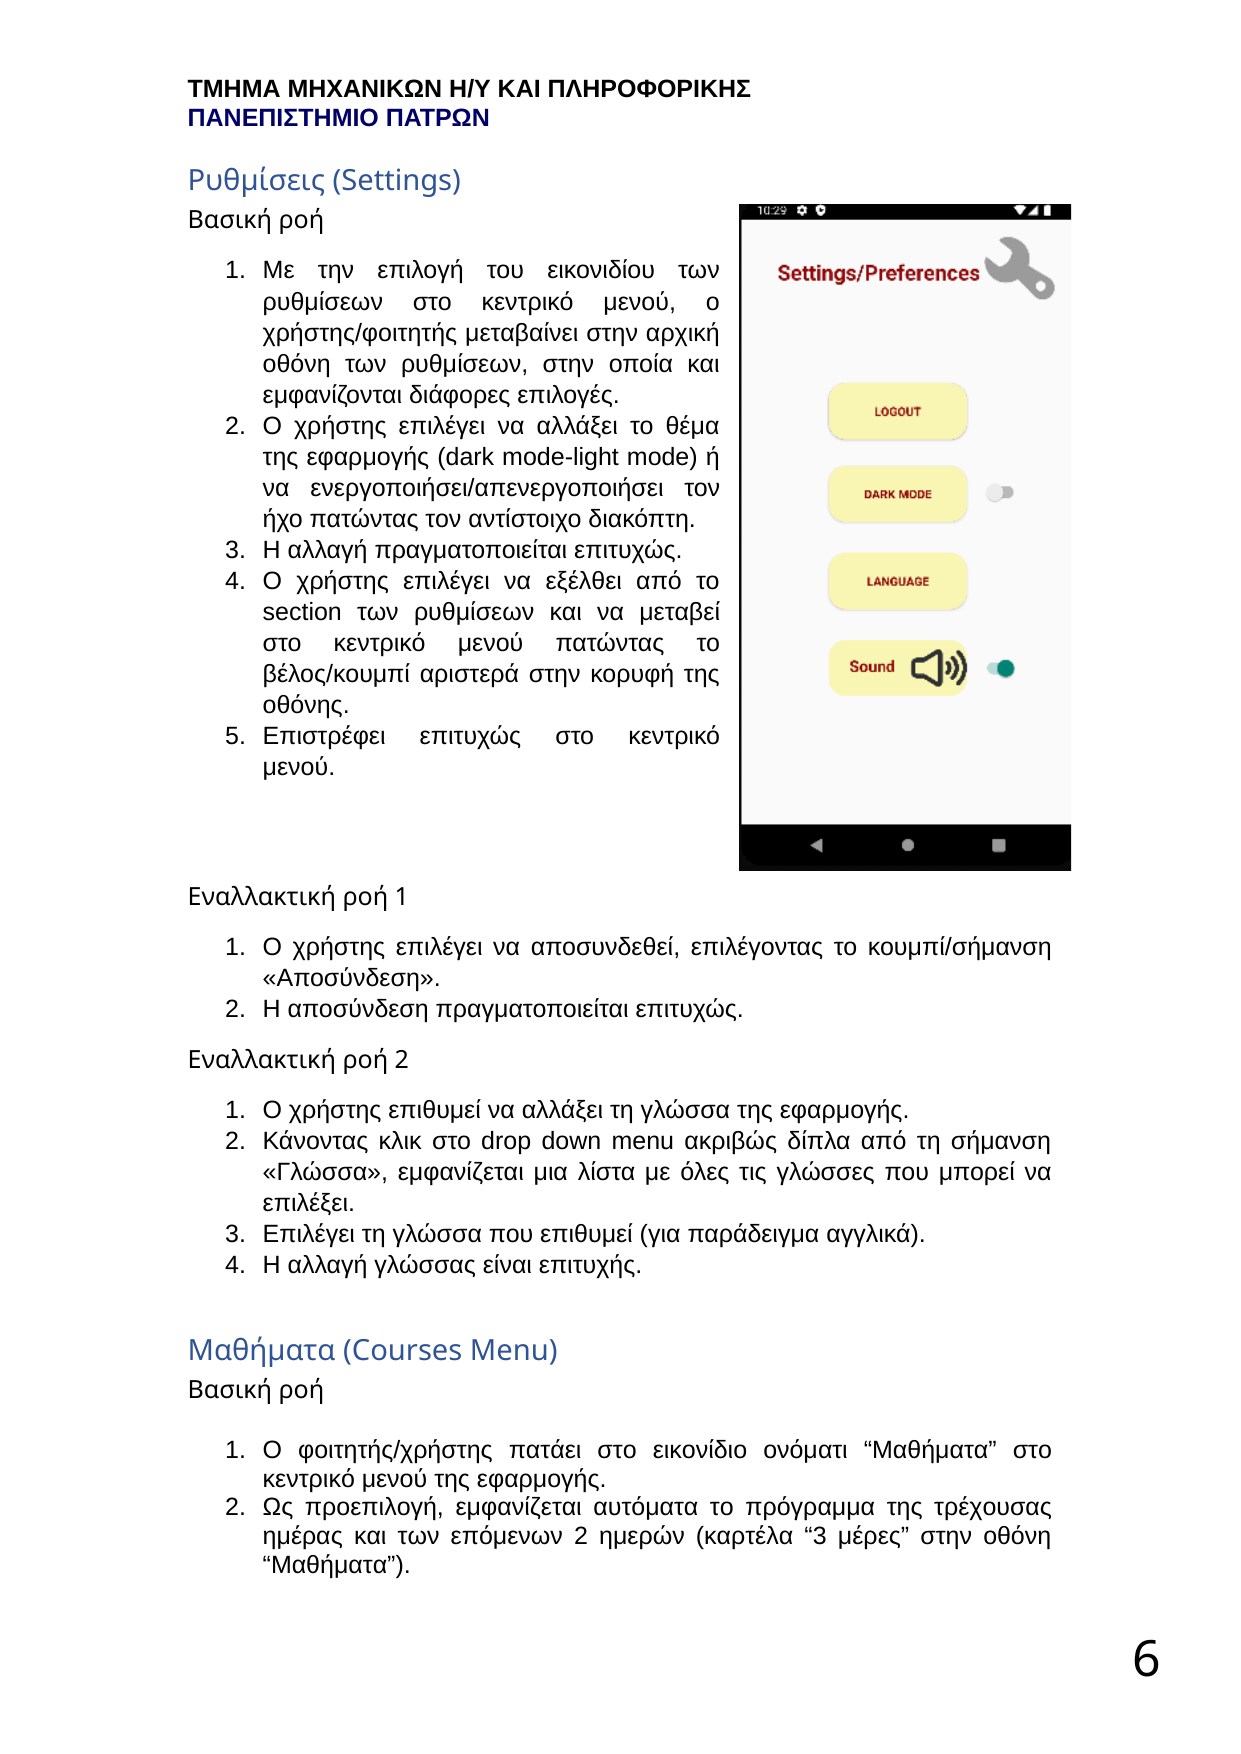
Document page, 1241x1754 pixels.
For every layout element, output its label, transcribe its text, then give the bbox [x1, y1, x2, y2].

list Ο χρήστης επιλέγει να αποσυνδεθεί, επιλέγοντας το κουμπί/σήμανση «Αποσύνδεση». [225, 932, 1053, 992]
list Ως προεπιλογή, εμφανίζεται αυτόματα το πρόγραμμα της τρέχουσας ημέρας και των επόμενων 2 ημερών (καρτέλα “3 μέρες” στην οθόνη “Μαθήματα”). [225, 1492, 1053, 1579]
list Ο χρήστης επιλέγει να εξέλθει από το section των ρυθμίσεων και να μεταβεί στο κεντρικό μενού πατώντας το βέλος/κουμπί αριστερά στην κορυφή της οθόνης. [225, 566, 739, 719]
list Με την επιλογή του εικονιδίου των ρυθμίσεων στο κεντρικό μενού, ο χρήστης/φοιτητής μεταβαίνει στην αρχική οθόνη των ρυθμίσεων, στην οποία και εμφανίζονται διάφορες επιλογές. [225, 256, 739, 408]
list Ο φοιτητής/χρήστης πατάει στο εικονίδιο ονόματι “Μαθήματα” στο κεντρικό μενού της εφαρμογής. [225, 1435, 1053, 1492]
text Εναλλακτική ροή 1 [187, 879, 1053, 913]
text Εναλλακτική ροή 2 [187, 1042, 1053, 1076]
list Ο χρήστης επιθυμεί να αλλάξει τη γλώσσα της εφαρμογής. [225, 1095, 1053, 1124]
list Η αλλαγή πραγματοποιείται επιτυχώς. [225, 535, 739, 564]
list Ο χρήστης επιλέγει να αλλάξει το θέμα της εφαρμογής (dark mode-light mode) ή να ενεργοποιήσει/απενεργοποιήσει τον ήχο πατώντας τον αντίστοιχο διακόπτη. [225, 411, 739, 533]
text Βασική ροή [187, 202, 1053, 236]
list Κάνοντας κλικ στο drop down menu ακριβώς δίπλα από τη σήμανση «Γλώσσα», εμφανίζεται μια λίστα με όλες τις γλώσσες που μπορεί να επιλέξει. [225, 1126, 1053, 1217]
text Βασική ροή [187, 1372, 1053, 1406]
list Επιλέγει τη γλώσσα που επιθυμεί (για παράδειγμα αγγλικά). [225, 1219, 1053, 1248]
subtitle Ρυθμίσεις (Settings) [187, 159, 1053, 199]
picture [739, 204, 1072, 871]
list Η αποσύνδεση πραγματοποιείται επιτυχώς. [225, 994, 1053, 1023]
subtitle Μαθήματα (Courses Menu) [187, 1329, 1053, 1369]
list Η αλλαγή γλώσσας είναι επιτυχής. [225, 1251, 1053, 1279]
list Επιστρέφει επιτυχώς στο κεντρικό μενού. [225, 721, 739, 781]
